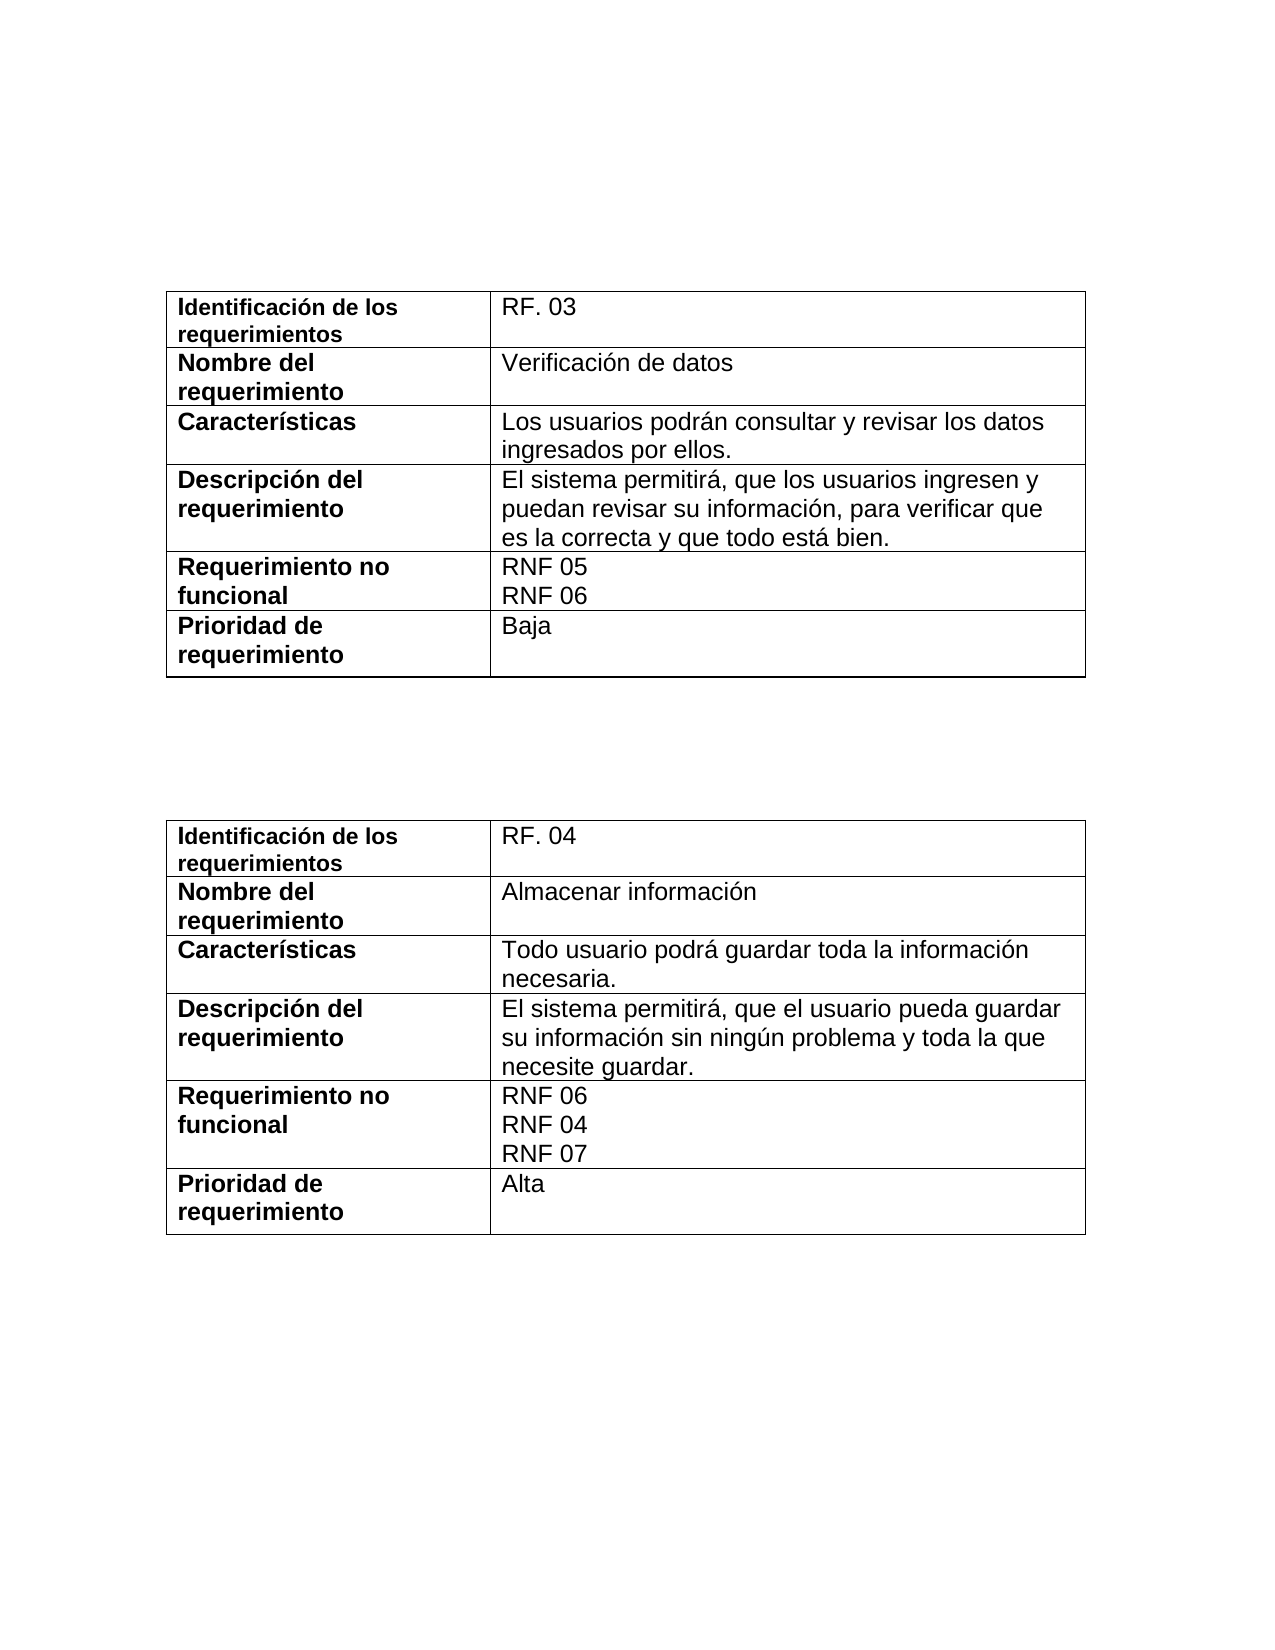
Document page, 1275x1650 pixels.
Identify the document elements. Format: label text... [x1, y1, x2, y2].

table_header Identificación de los requerimientos [167, 292, 490, 347]
table_cell Todo usuario podrá guardar toda la información necesaria. [491, 936, 1085, 993]
table_cell Nombre del requerimiento [167, 348, 490, 405]
table_cell Prioridad de requerimiento [167, 1169, 490, 1234]
table_cell RNF 05 RNF 06 [491, 552, 1085, 610]
table_cell Nombre del requerimiento [167, 877, 490, 934]
table_cell Descripción del requerimiento [167, 994, 490, 1080]
table_cell Verificación de datos [491, 348, 1085, 405]
table_cell Requerimiento no funcional [167, 1081, 490, 1168]
table_cell Descripción del requerimiento [167, 465, 490, 551]
table_cell El sistema permitirá, que los usuarios ingresen y puedan revisar su información, para verificar que es la correcta y que todo está bien. [491, 465, 1085, 551]
table_cell Prioridad de requerimiento [167, 611, 490, 676]
table_header RF. 03 [491, 292, 1085, 347]
table_cell Características [167, 936, 490, 993]
table_cell Características [167, 406, 490, 464]
table_cell RNF 06 RNF 04 RNF 07 [491, 1081, 1085, 1168]
table_cell Requerimiento no funcional [167, 552, 490, 610]
table_header Identificación de los requerimientos [167, 821, 490, 876]
table_cell Almacenar información [491, 877, 1085, 934]
table_cell Alta [491, 1169, 1085, 1234]
table_cell Los usuarios podrán consultar y revisar los datos ingresados por ellos. [491, 406, 1085, 464]
table_cell Baja [491, 611, 1085, 676]
table_header RF. 04 [491, 821, 1085, 876]
table_cell El sistema permitirá, que el usuario pueda guardar su información sin ningún problema y toda la que necesite guardar. [491, 994, 1085, 1080]
